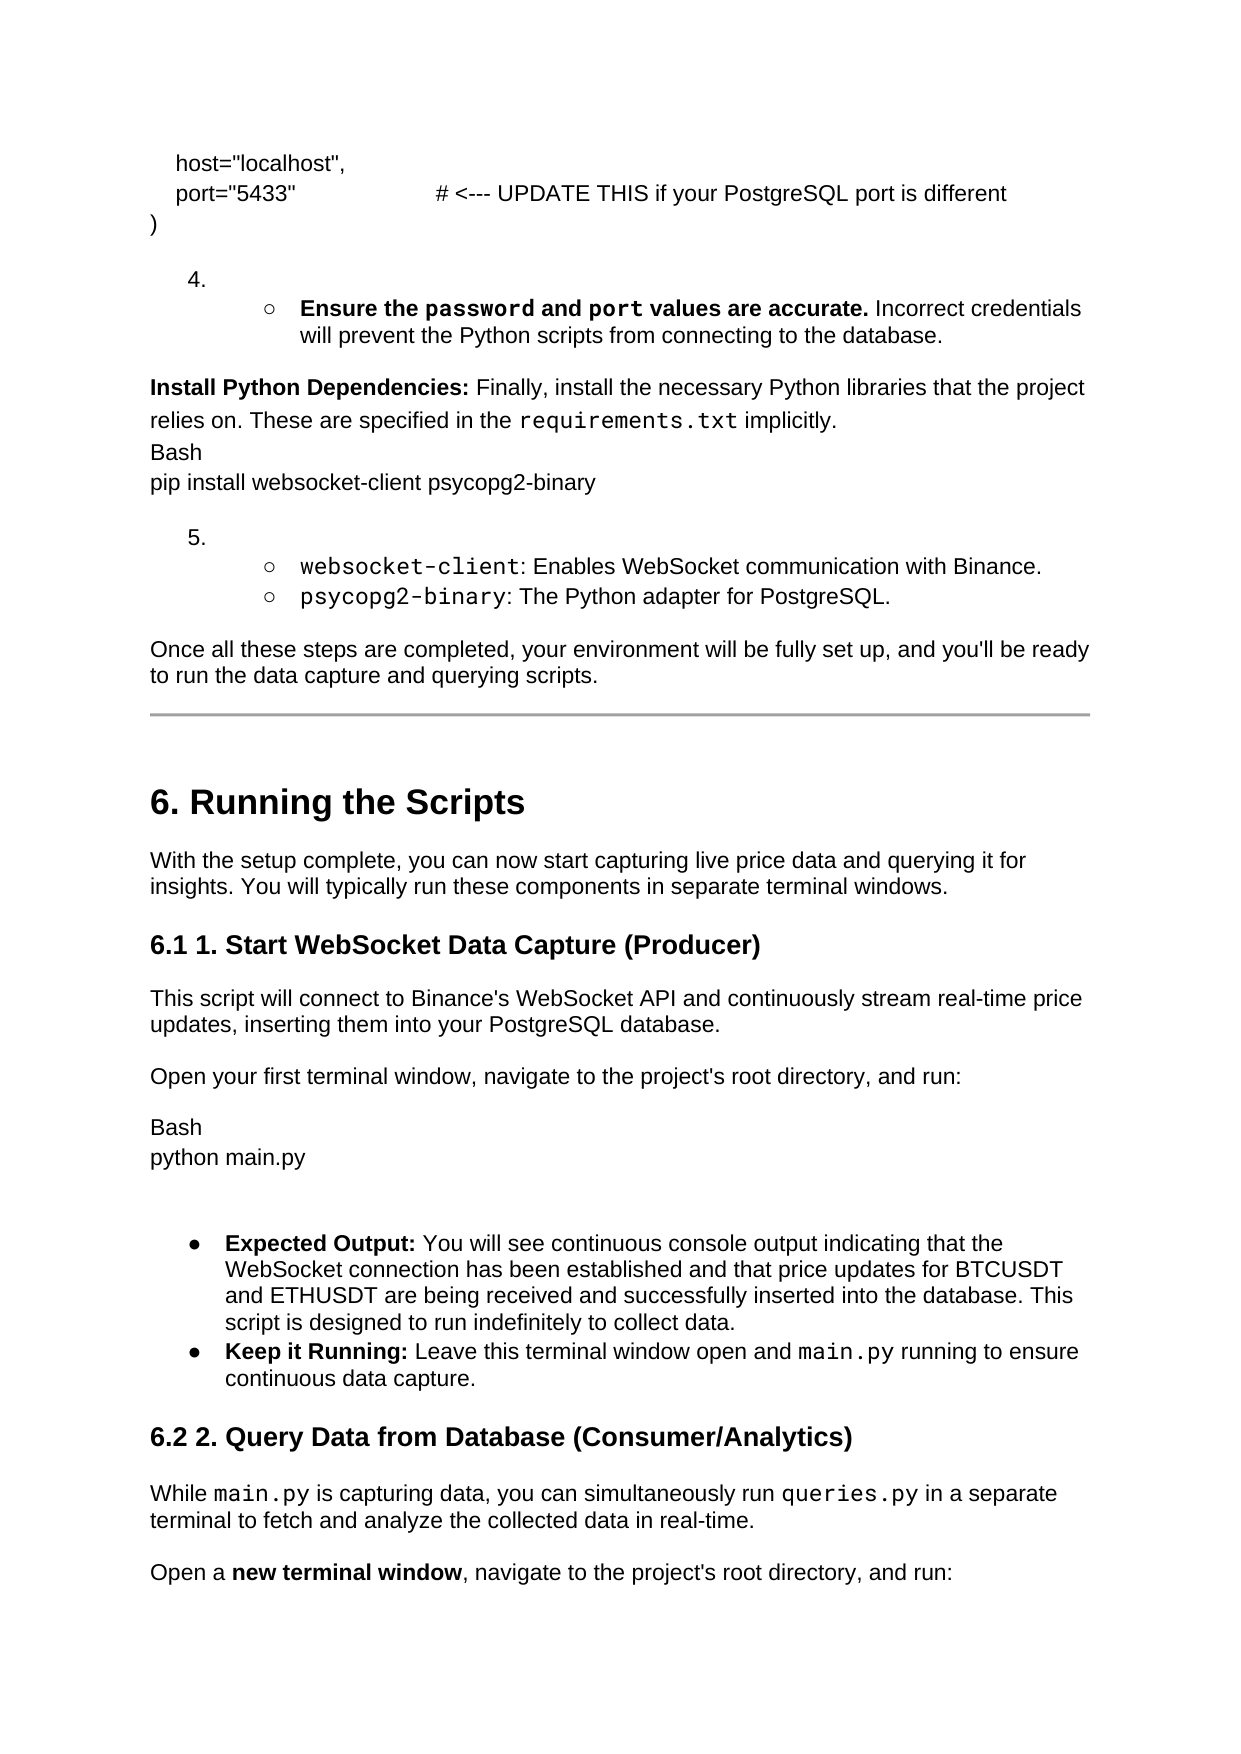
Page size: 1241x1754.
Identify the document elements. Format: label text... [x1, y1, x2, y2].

list Expected Output: You will see continuous console output indicating that the WebSocket connection has been established and that price updates for BTCUSDT and ETHUSDT are being received and successfully inserted into the database. This script is designed to run indefinitely to collect data. [187, 1229, 1090, 1335]
text Open a new terminal window, navigate to the project's root directory, and run: [150, 1558, 1090, 1585]
text ) [150, 210, 1090, 237]
subtitle 6.1 1. Start WebSocket Data Capture (Producer) [150, 929, 1090, 960]
text Open your first terminal window, navigate to the project's root directory, and run: [150, 1063, 1090, 1089]
list websocket-client: Enables WebSocket communication with Binance. [262, 550, 1090, 580]
list Ensure the password and port values are accurate. Incorrect credentials will prevent the Python scripts from connecting to the database. [262, 292, 1090, 348]
list psycopg2-binary: The Python adapter for PostgreSQL. [262, 580, 1090, 611]
list Keep it Running: Leave this terminal window open and main.py running to ensure continuous data capture. [187, 1335, 1090, 1392]
text With the setup complete, you can now start capturing live price data and querying it for insights. You will typically run these components in separate terminal windows. [150, 847, 1090, 899]
text port="5433" # <--- UPDATE THIS if your PostgreSQL port is different [150, 180, 1090, 207]
text This script will connect to Binance's WebSocket API and continuously stream real-time price updates, inserting them into your PostgreSQL database. [150, 985, 1090, 1038]
text Bash [150, 1114, 1090, 1140]
subtitle 6.2 2. Query Data from Database (Consumer/Analytics) [150, 1421, 1090, 1452]
text host="localhost", [150, 150, 1090, 176]
subtitle 6. Running the Scripts [150, 781, 1090, 822]
text Install Python Dependencies: Finally, install the necessary Python libraries that the project relies on. These are specified in the requirements.txt implicitly. Bash pip install websocket-client psycopg2-binary [150, 373, 1090, 495]
text While main.py is capturing data, you can simultaneously run queries.py in a separate terminal to fetch and analyze the collected data in real-time. [150, 1477, 1090, 1533]
text python main.py [150, 1144, 1090, 1171]
text Once all these steps are completed, your environment will be fully set up, and you'll be ready to run the data capture and querying scripts. [150, 636, 1090, 688]
